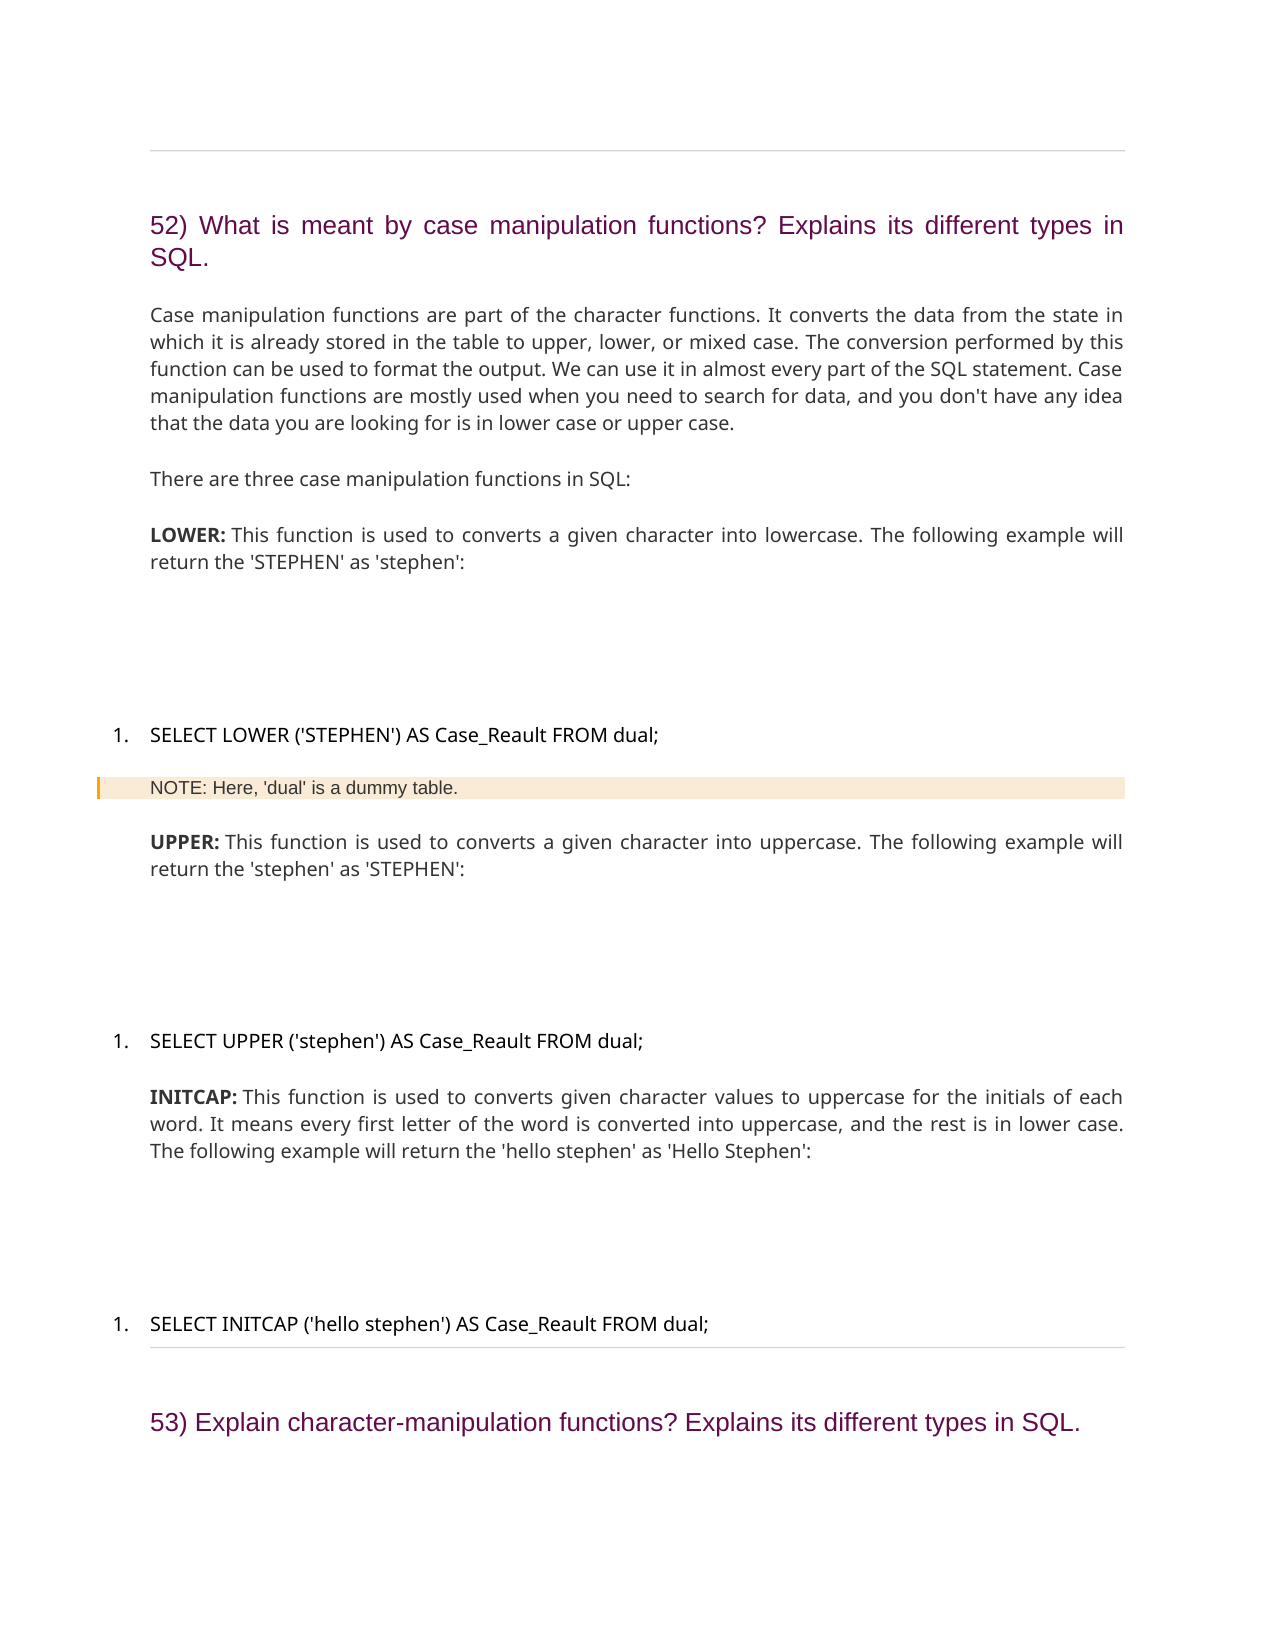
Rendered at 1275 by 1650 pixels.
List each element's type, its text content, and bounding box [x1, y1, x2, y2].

text NOTE: Here, 'dual' is a dummy table. [100, 777, 1125, 799]
list SELECT LOWER ('STEPHEN') AS Case_Reault FROM dual; [112, 717, 1125, 748]
text 52) What is meant by case manipulation functions? Explains its different types in SQL. [150, 207, 1125, 272]
text LOWER: This function is used to converts a given character into lowercase. The following example will return the 'STEPHEN' as 'stephen': [150, 522, 1125, 576]
text Case manipulation functions are part of the character functions. It converts the data from the state in which it is already stored in the table to upper, lower, or mixed case. The conversion performed by this function can be used to format the output. We can use it in almost every part of the SQL statement. Case manipulation functions are mostly used when you need to search for data, and you don't have any idea that the data you are looking for is in lower case or upper case. [150, 301, 1125, 436]
list SELECT UPPER ('stephen') AS Case_Reault FROM dual; [112, 1023, 1125, 1054]
text INITCAP: This function is used to converts given character values to uppercase for the initials of each word. It means every first letter of the word is converted into uppercase, and the rest is in lower case. The following example will return the 'hello stephen' as 'Hello Stephen': [150, 1083, 1125, 1164]
text 53) Explain character-manipulation functions? Explains its different types in SQL. [150, 1404, 1125, 1437]
list SELECT INITCAP ('hello stephen') AS Case_Reault FROM dual; [112, 1306, 1125, 1337]
text There are three case manipulation functions in SQL: [150, 465, 1125, 492]
text UPPER: This function is used to converts a given character into uppercase. The following example will return the 'stephen' as 'STEPHEN': [150, 828, 1125, 882]
